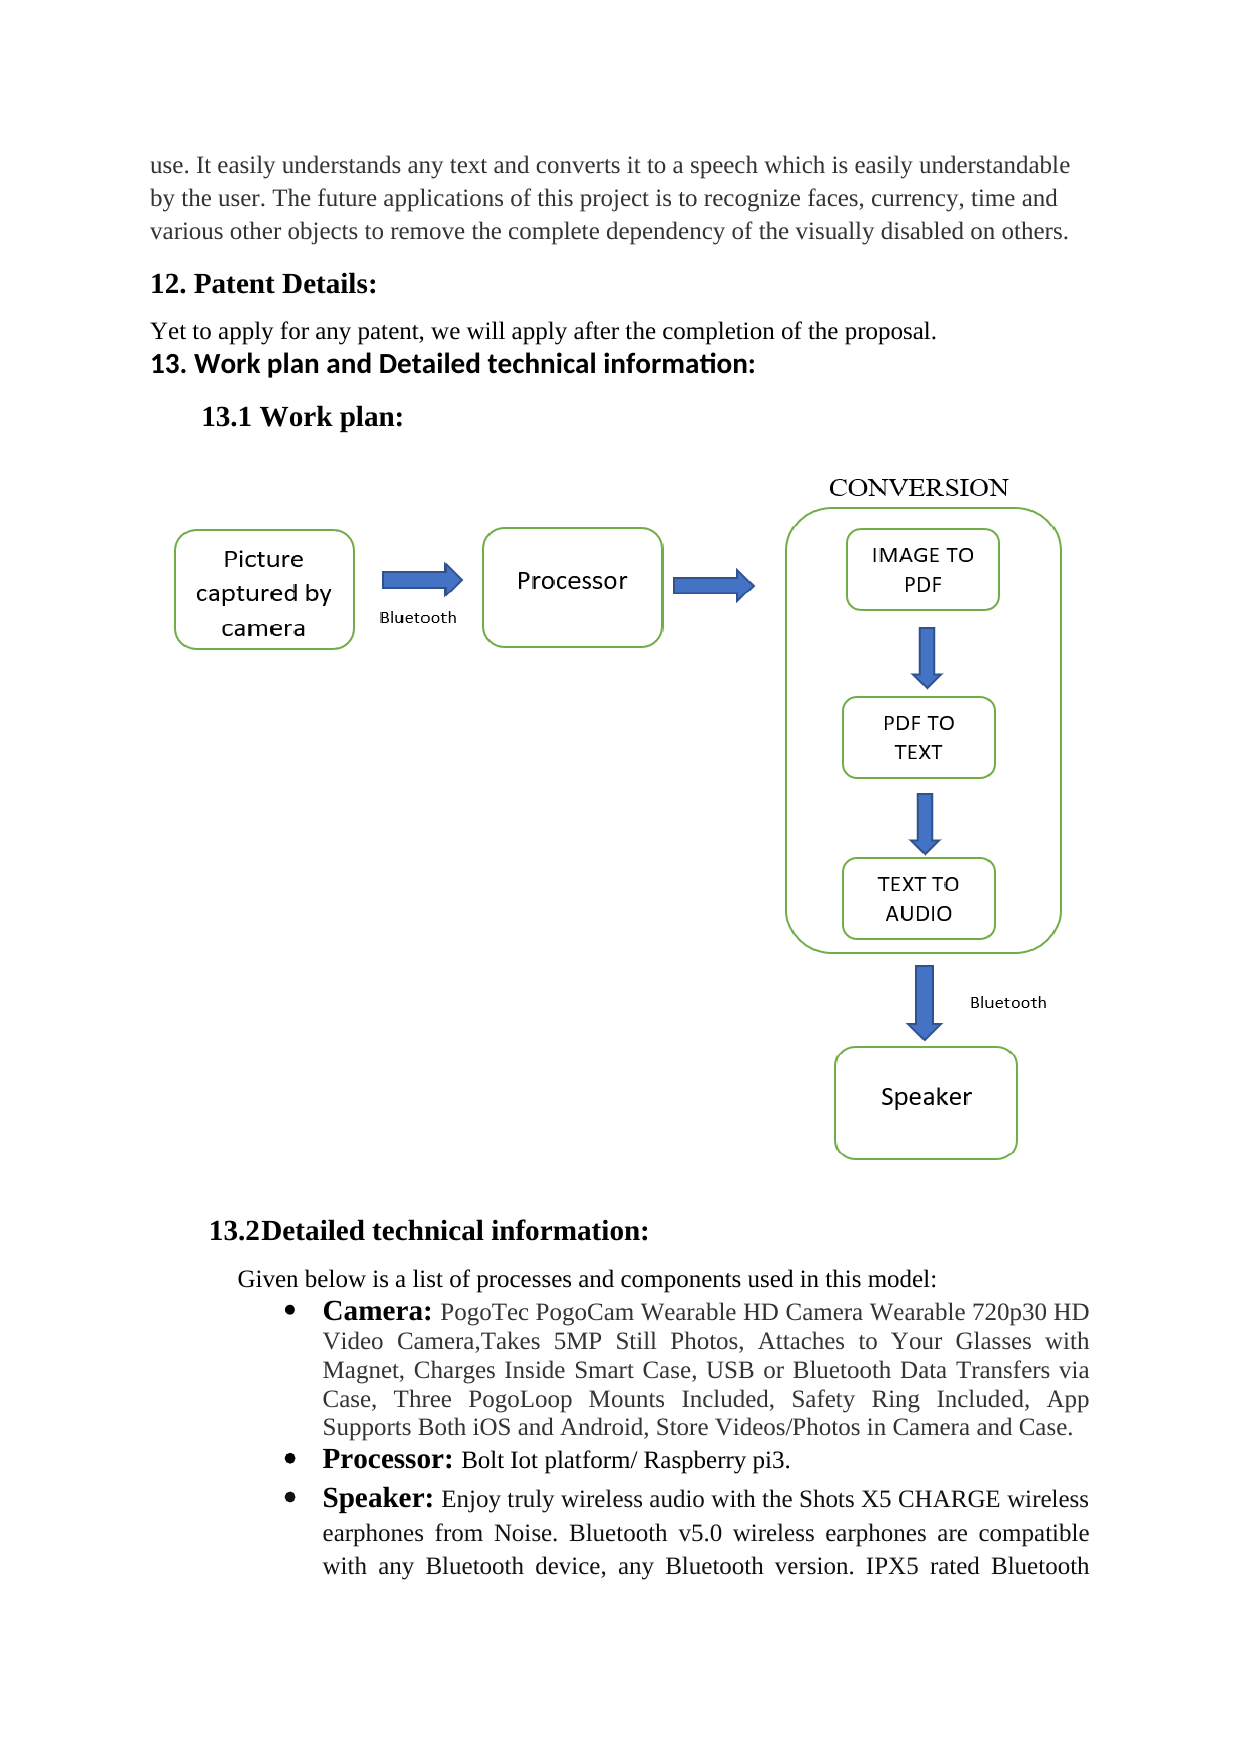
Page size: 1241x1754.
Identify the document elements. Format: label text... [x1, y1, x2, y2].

list Processor: Bolt Iot platform/ Raspberry pi3. [285, 1441, 1090, 1475]
text Yet to apply for any patent, we will apply after the completion of the proposal. [150, 316, 1090, 345]
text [150, 150, 1090, 245]
text 13.1 Work plan: [150, 399, 1090, 433]
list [285, 1480, 1090, 1579]
list Detailed technical information: [209, 1213, 1090, 1247]
text 12. Patent Details: [150, 266, 1090, 299]
list Camera: PogoTec PogoCam Wearable HD Camera Wearable 720p30 HD Video Camera,Takes 5MP Still Photos, Attaches to Your Glasses with Magnet, Charges Inside Smart Case, USB or Bluetooth Data Transfers via Case, Three PogoLoop Mounts Included, Safety Ring Included, App Supports Both iOS and Android, Store Videos/Photos in Camera and Case. [285, 1293, 1090, 1441]
text Given below is a list of processes and components used in this model: [150, 1264, 1090, 1293]
picture [164, 461, 1076, 1186]
text 13. Work plan and Detailed technical information: [150, 345, 1090, 380]
